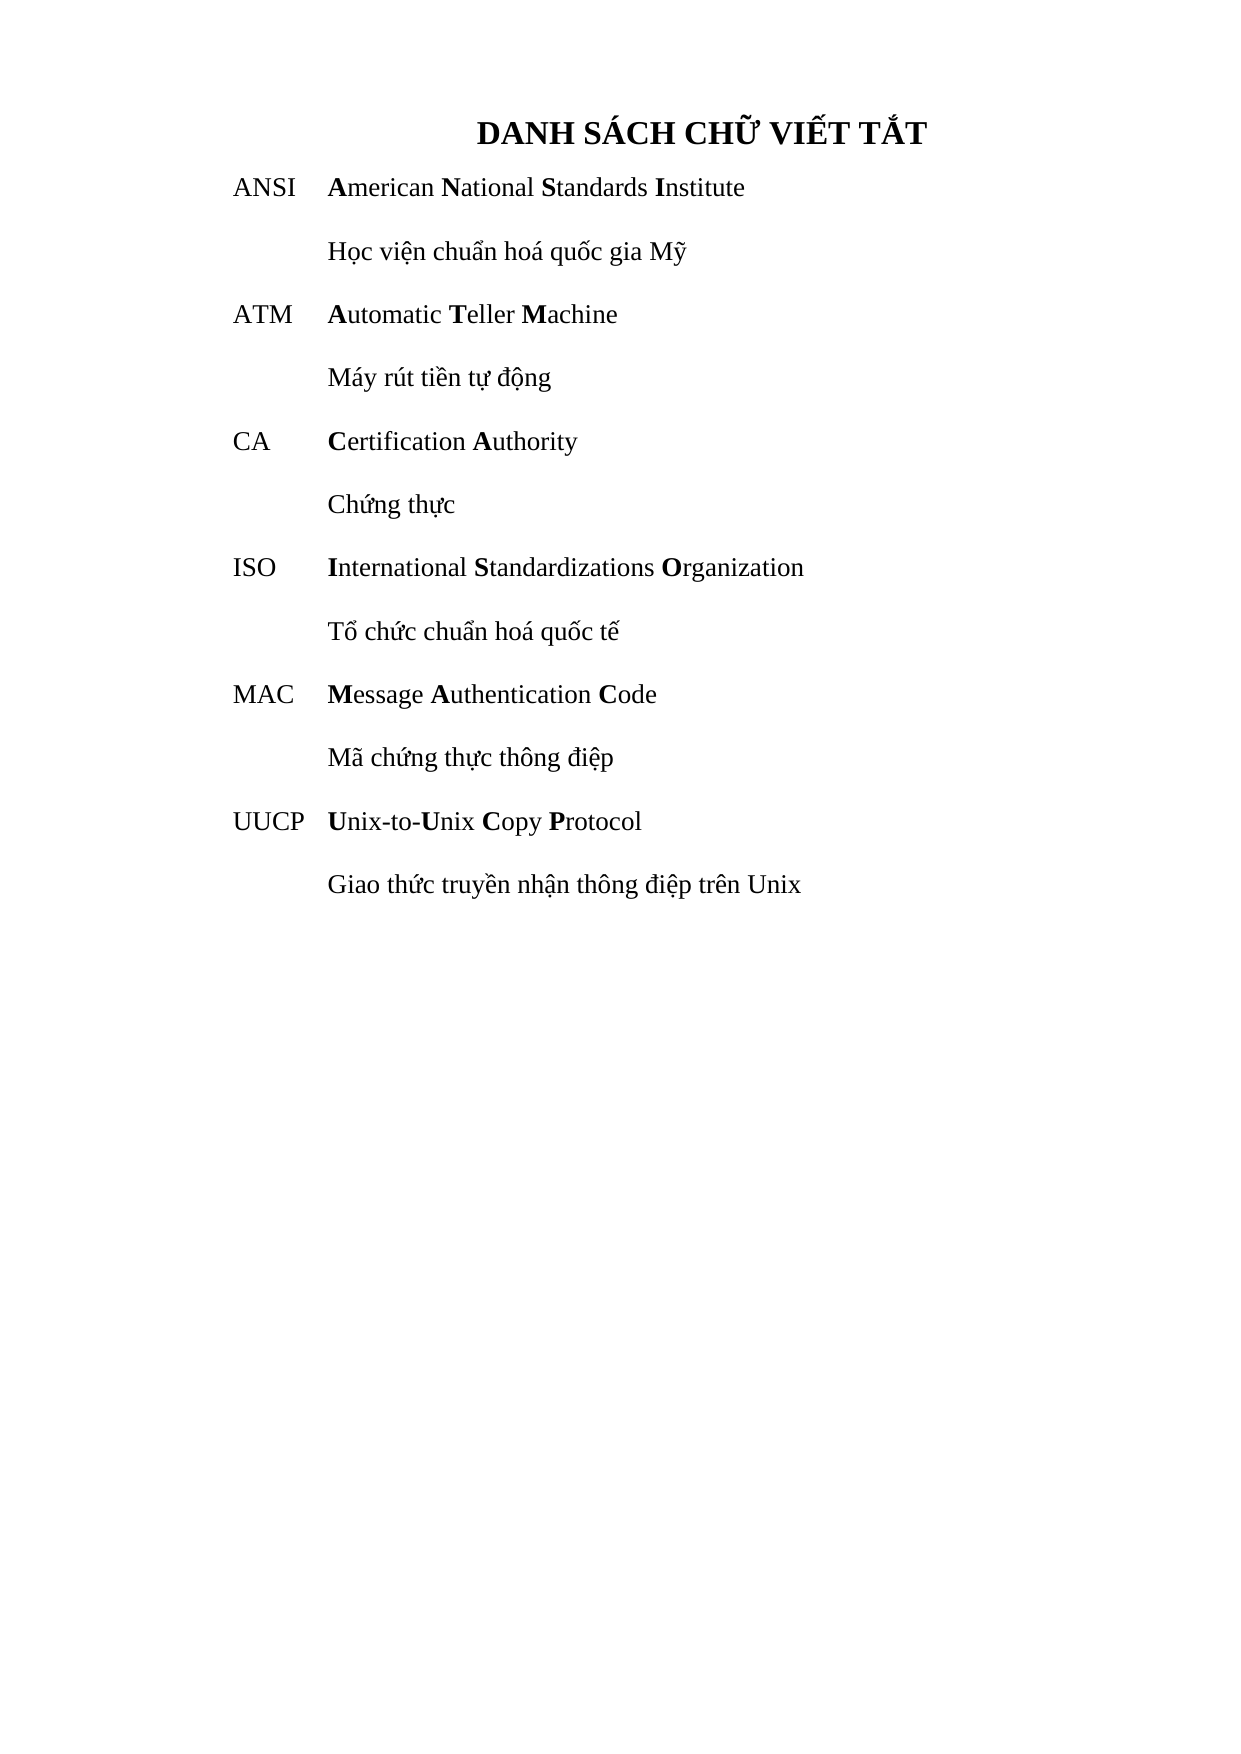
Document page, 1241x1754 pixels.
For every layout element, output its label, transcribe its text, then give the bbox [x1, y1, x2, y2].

text Máy rút tiền tự động [207, 362, 1122, 393]
text DANH SÁCH CHỮ VIẾT TẮT [207, 113, 1122, 152]
text UUCP Unix-to-Unix Copy Protocol [207, 805, 1122, 836]
text MAC Message Authentication Code [207, 678, 1122, 709]
text Giao thức truyền nhận thông điệp trên Unix [207, 868, 1122, 899]
text ANSI American National Standards Institute [207, 172, 1122, 203]
text Chứng thực [207, 488, 1122, 519]
text CA Certification Authority [207, 425, 1122, 456]
text ISO International Standardizations Organization [207, 552, 1122, 583]
text ATM Automatic Teller Machine [207, 298, 1122, 329]
text Học viện chuẩn hoá quốc gia Mỹ [207, 235, 1122, 266]
text Mã chứng thực thông điệp [207, 742, 1122, 773]
text Tổ chức chuẩn hoá quốc tế [207, 615, 1122, 646]
